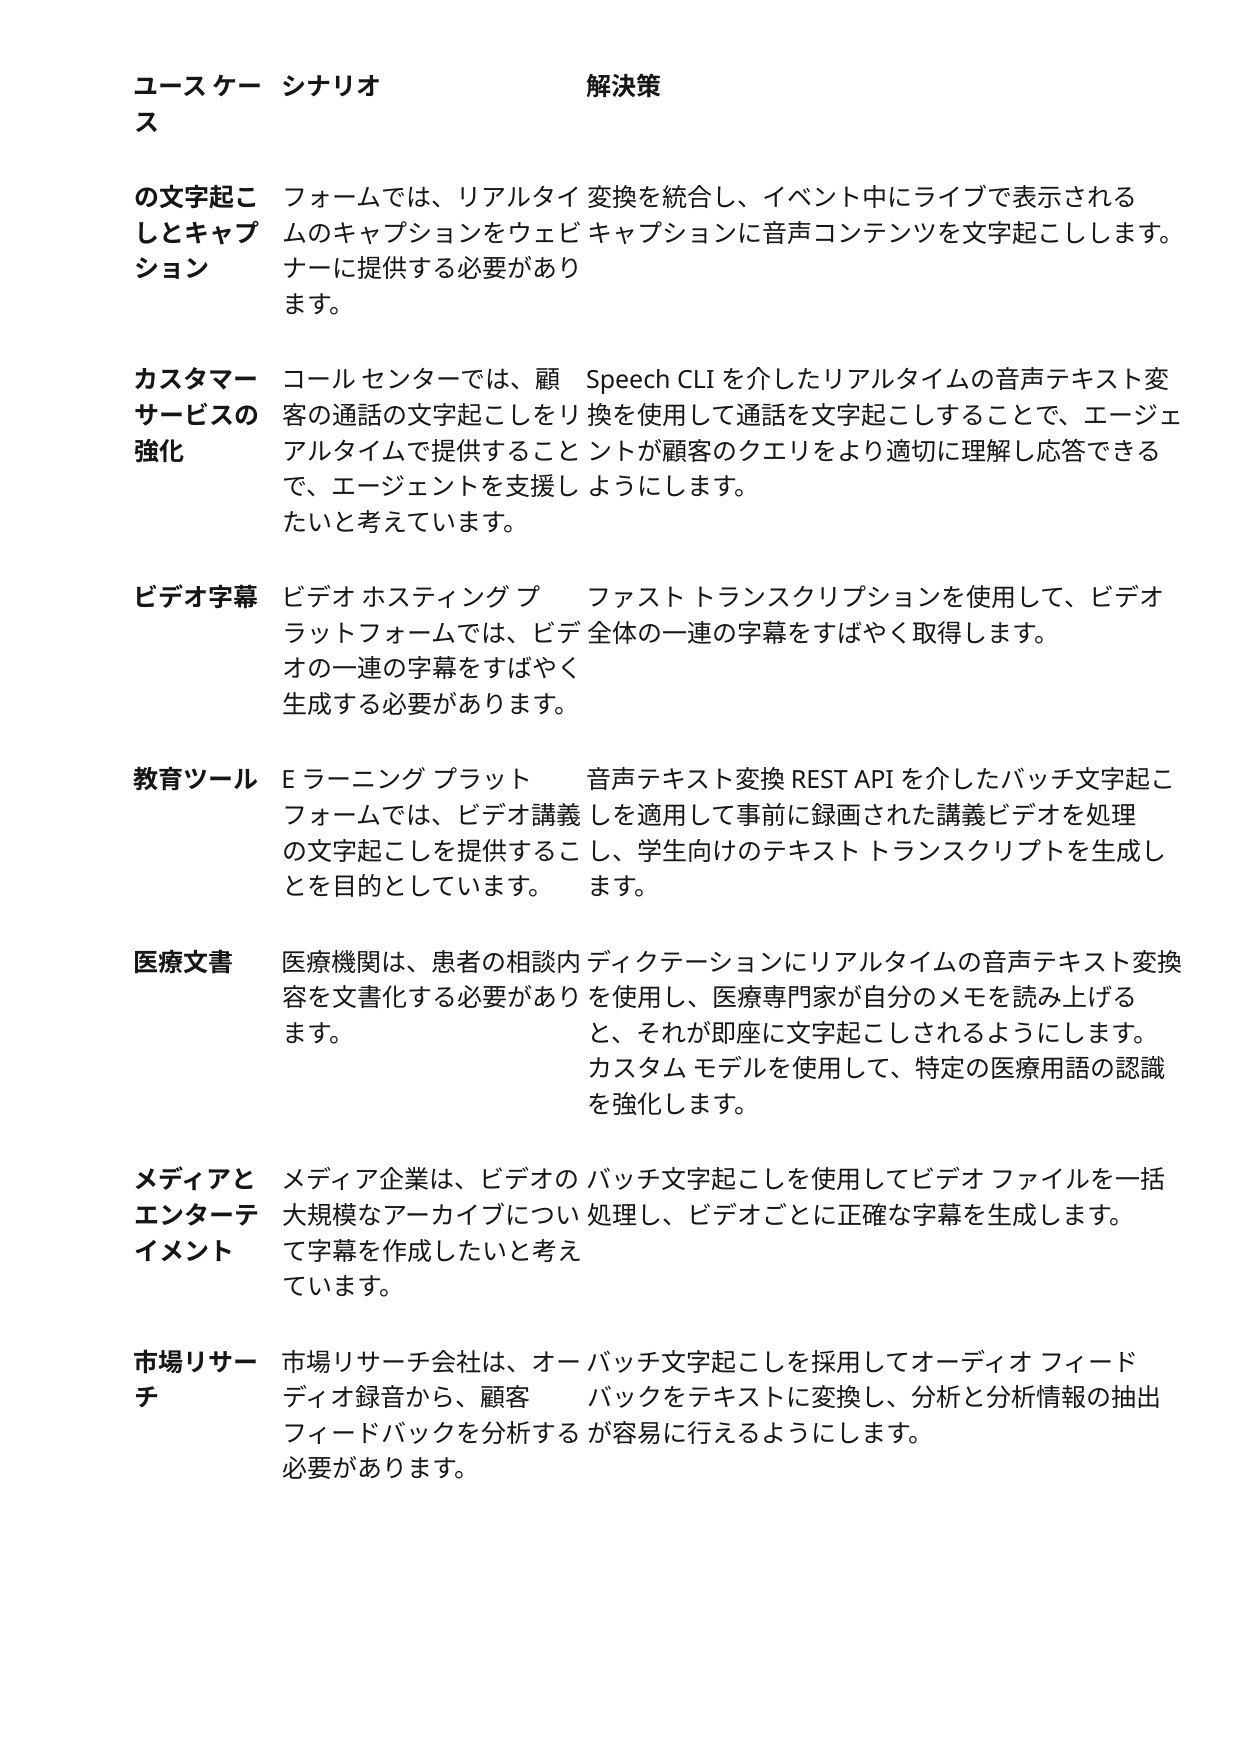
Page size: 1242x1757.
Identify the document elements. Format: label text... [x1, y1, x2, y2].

table_cell 教育ツール [133, 759, 281, 941]
table_cell 音声テキスト変換 REST API を介したバッチ文字起こしを適用して事前に録画された講義ビデオを処理し、学生向けのテキスト トランスクリプトを生成します。 [586, 759, 1186, 941]
table_cell 市場リサーチ [133, 1341, 281, 1523]
table_header シナリオ [281, 66, 586, 177]
table_cell ディクテーションにリアルタイムの音声テキスト変換を使用し、医療専門家が自分のメモを読み上げると、それが即座に文字起こしされるようにします。 カスタム モデルを使用して、特定の医療用語の認識を強化します。 [586, 941, 1186, 1159]
table_cell 医療文書 [133, 941, 281, 1159]
table_header ユース ケース [133, 66, 281, 177]
table_cell ファスト トランスクリプションを使用して、ビデオ全体の一連の字幕をすばやく取得します。 [586, 577, 1186, 759]
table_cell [281, 177, 586, 359]
table_cell ビデオ字幕 [133, 577, 281, 759]
table_cell バッチ文字起こしを採用してオーディオ フィードバックをテキストに変換し、分析と分析情報の抽出が容易に行えるようにします。 [586, 1341, 1186, 1523]
table_cell ビデオ ホスティング プラットフォームでは、ビデオの一連の字幕をすばやく生成する必要があります。 [281, 577, 586, 759]
table_header 解決策 [586, 66, 1186, 177]
table_cell Speech CLI を介したリアルタイムの音声テキスト変換を使用して通話を文字起こしすることで、エージェントが顧客のクエリをより適切に理解し応答できるようにします。 [586, 359, 1186, 577]
table_cell E ラーニング プラットフォームでは、ビデオ講義の文字起こしを提供することを目的としています。 [281, 759, 586, 941]
table_cell バッチ文字起こしを使用してビデオ ファイルを一括処理し、ビデオごとに正確な字幕を生成します。 [586, 1159, 1186, 1341]
table_cell 市場リサーチ会社は、オーディオ録音から、顧客フィードバックを分析する必要があります。 [281, 1341, 586, 1523]
table_cell コール センターでは、顧客の通話の文字起こしをリアルタイムで提供することで、エージェントを支援したいと考えています。 [281, 359, 586, 577]
table_cell 医療機関は、患者の相談内容を文書化する必要があります。 [281, 941, 586, 1159]
table_cell メディアとエンターテイメント [133, 1159, 281, 1341]
table_cell メディア企業は、ビデオの大規模なアーカイブについて字幕を作成したいと考えています。 [281, 1159, 586, 1341]
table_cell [586, 177, 1186, 359]
table_cell ライブ会議の文字起こしとキャプション [133, 177, 281, 359]
table_cell カスタマー サービスの強化 [133, 359, 281, 577]
